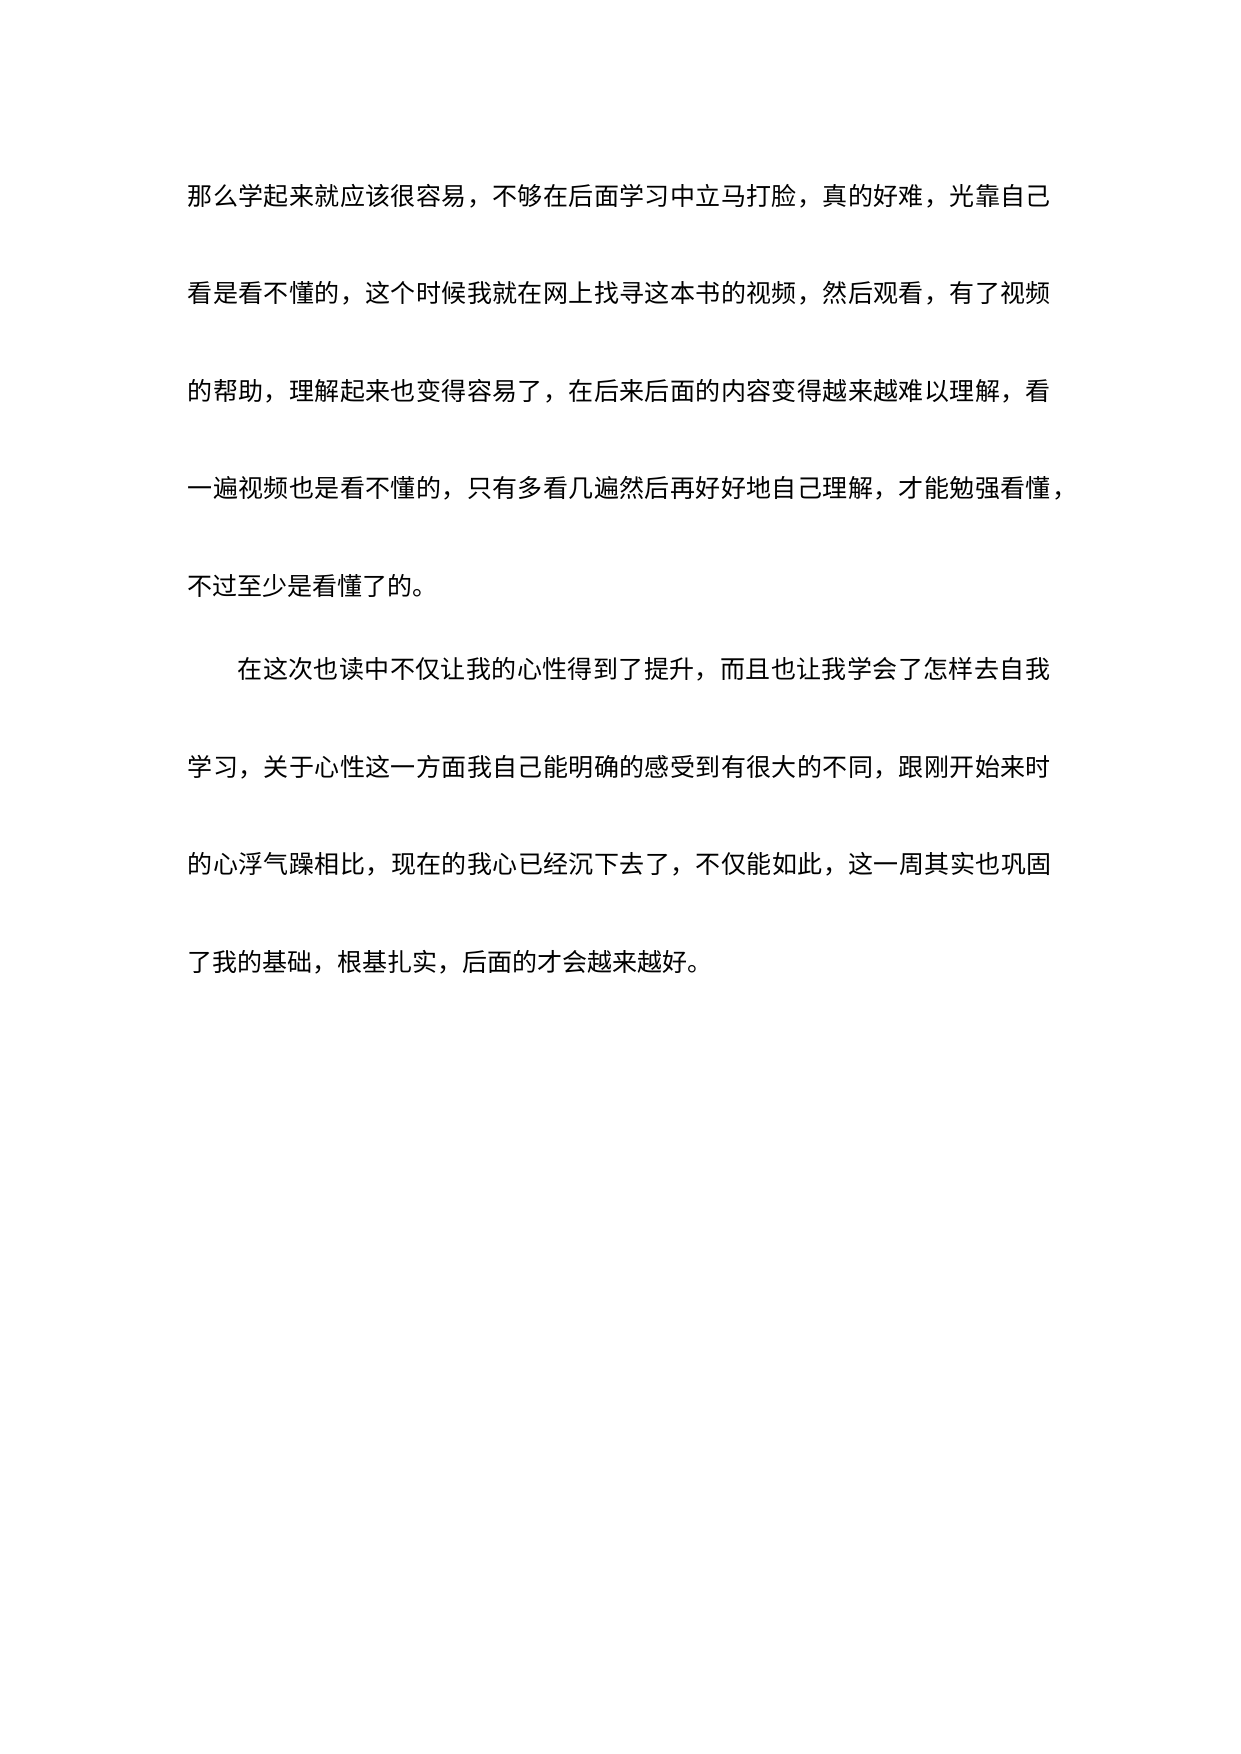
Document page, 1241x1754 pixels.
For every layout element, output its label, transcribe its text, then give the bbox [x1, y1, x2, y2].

text 在这次也读中不仅让我的心性得到了提升，而且也让我学会了怎样去自我学习，关于心性这一方面我自己能明确的感受到有很大的不同，跟刚开始来时的心浮气躁相比，现在的我心已经沉下去了，不仅能如此，这一周其实也巩固了我的基础，根基扎实，后面的才会越来越好。 [187, 635, 1053, 993]
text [187, 162, 1053, 617]
